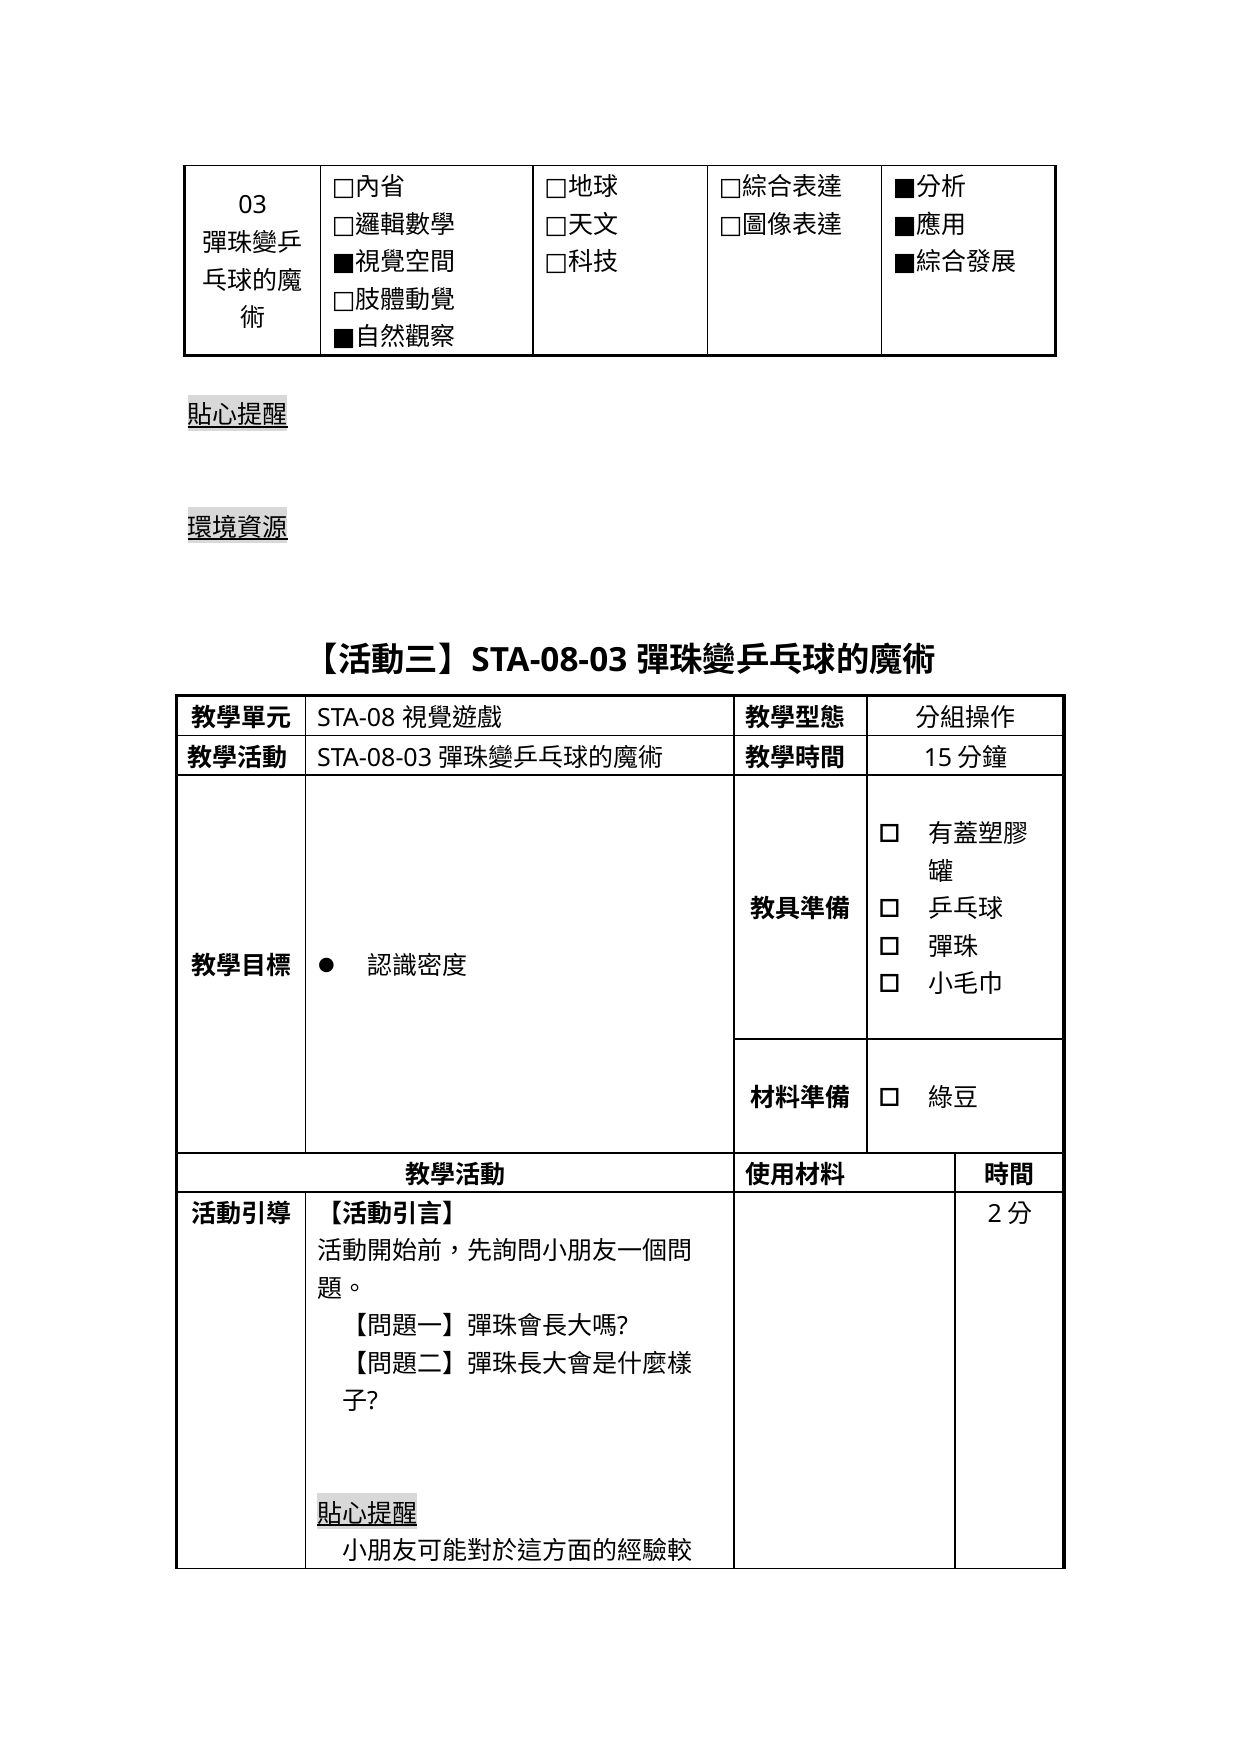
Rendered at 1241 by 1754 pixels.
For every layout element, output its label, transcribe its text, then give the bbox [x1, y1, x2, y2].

table_cell 15分鐘 [868, 736, 1062, 774]
table_cell 活動引導 [178, 1193, 305, 1568]
table_cell 認識密度 [306, 776, 733, 1152]
text 【活動三】STA-08-03 彈珠變乒乓球的魔術 [187, 619, 1053, 694]
table_cell 教學活動 [178, 736, 305, 774]
table_cell 教學目標 [178, 776, 305, 1152]
table_cell 教具準備 [735, 776, 866, 1038]
table_cell 材料準備 [735, 1040, 866, 1152]
table_cell 教學活動 [178, 1154, 733, 1191]
table_cell 綠豆 [868, 1040, 1062, 1152]
table_cell [735, 1193, 954, 1568]
table_header STA-08 視覺遊戲 [306, 697, 733, 735]
table_cell 有蓋塑膠罐 乒乓球 彈珠 小毛巾 [868, 776, 1062, 1038]
table_cell 教學時間 [735, 736, 866, 774]
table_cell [306, 1193, 733, 1568]
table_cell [534, 166, 707, 353]
table_header 分組操作 [868, 697, 1062, 735]
table_cell STA-08-03 彈珠變乒乓球的魔術 [306, 736, 733, 774]
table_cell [186, 166, 320, 353]
table_header 教學型態 [735, 697, 866, 735]
text 環境資源 [187, 507, 1053, 544]
table_cell 時間 [956, 1154, 1062, 1191]
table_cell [882, 166, 1054, 353]
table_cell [321, 166, 532, 353]
table_header 教學單元 [178, 697, 305, 735]
table_cell 2分 [956, 1193, 1062, 1568]
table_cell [708, 166, 881, 353]
text 貼心提醒 [187, 394, 1053, 432]
table_cell 使用材料 [735, 1154, 954, 1191]
